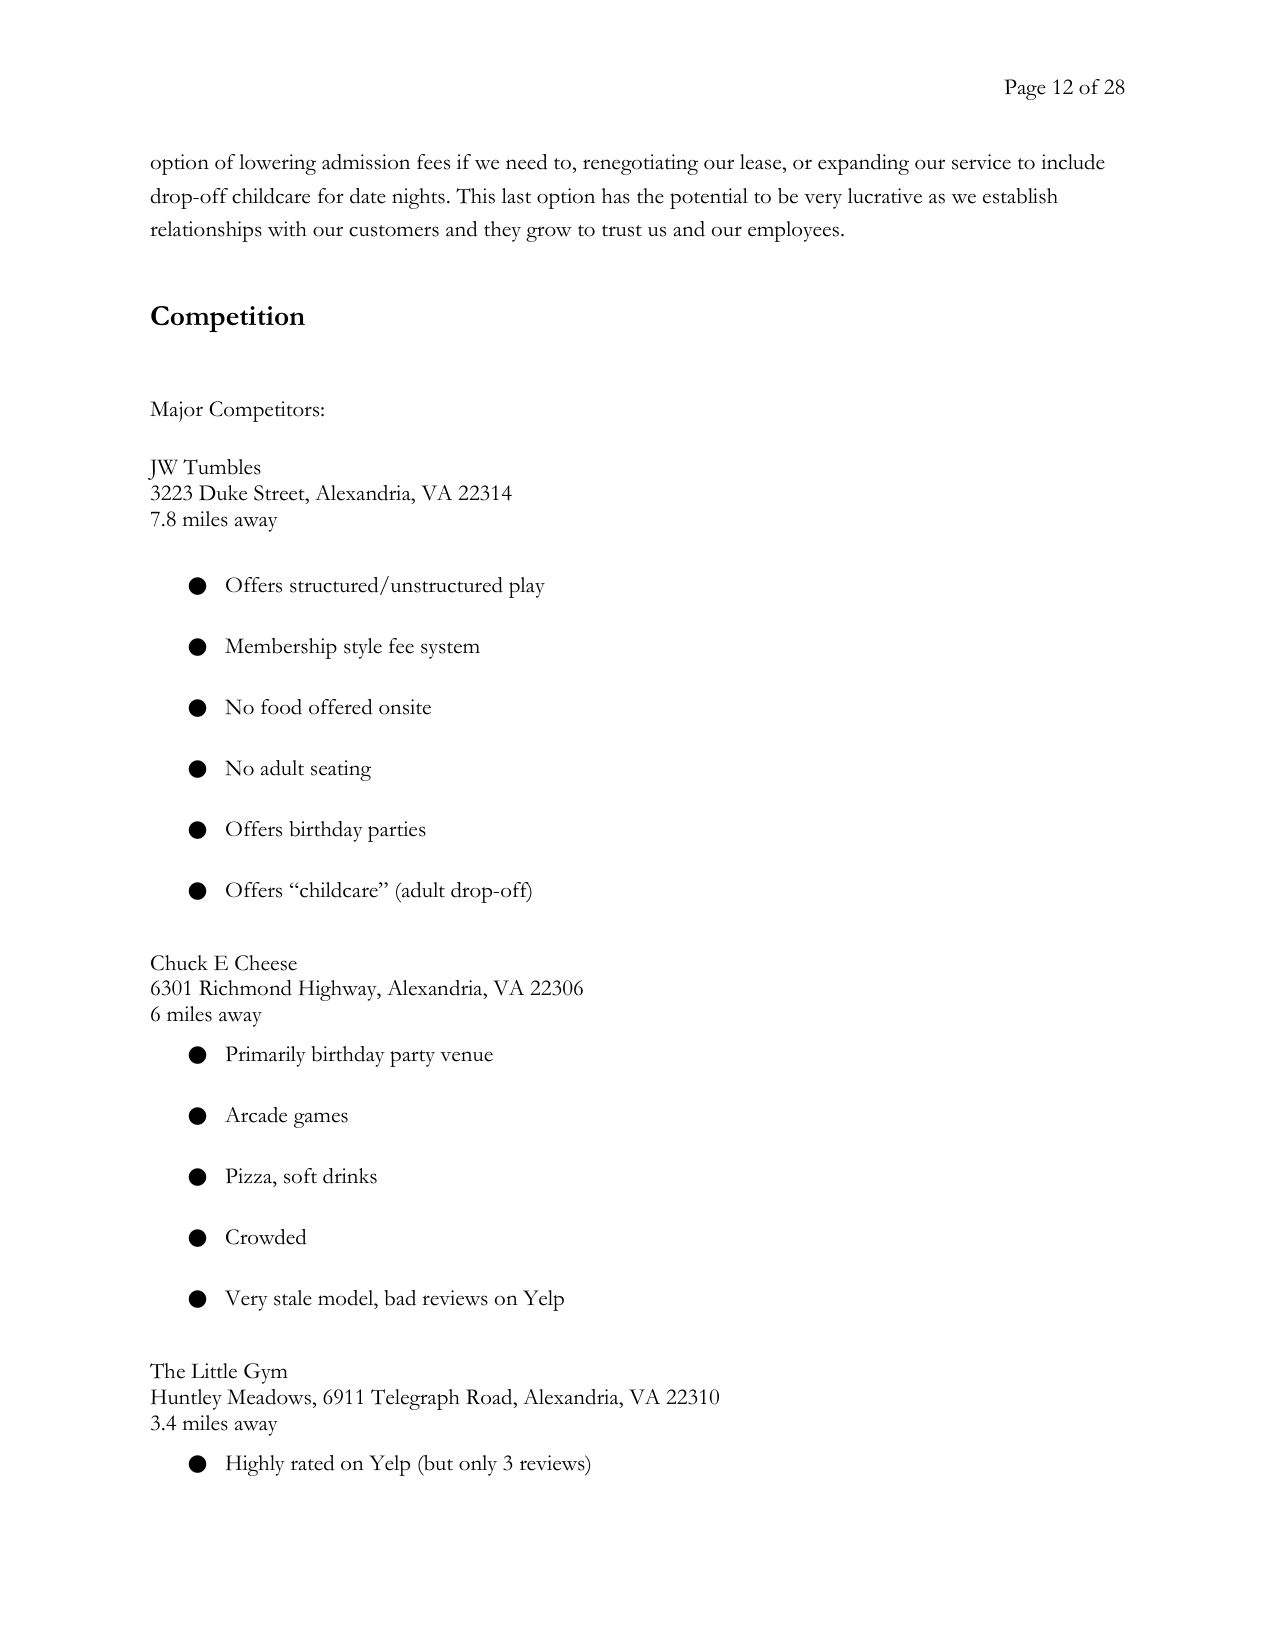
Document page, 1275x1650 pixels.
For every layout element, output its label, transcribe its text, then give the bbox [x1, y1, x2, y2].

list Offers birthday parties [187, 802, 1125, 849]
list Membership style fee system [187, 619, 1125, 666]
text The Little Gym [150, 1359, 1125, 1384]
text 7.8 miles away [150, 506, 1125, 532]
list No food offered onsite [187, 680, 1125, 727]
text JW Tumbles [150, 455, 1125, 481]
text Major Competitors: [150, 396, 1125, 422]
text 3.4 miles away [150, 1410, 1125, 1436]
list Offers structured/unstructured play [187, 558, 1125, 605]
list No adult seating [187, 741, 1125, 788]
list Pizza, soft drinks [187, 1150, 1125, 1197]
text 3223 Duke Street, Alexandria, VA 22314 [150, 481, 1125, 506]
list Primarily birthday party venue [187, 1028, 1125, 1074]
list Crowded [187, 1211, 1125, 1258]
subtitle Competition [150, 301, 1125, 333]
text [150, 150, 1125, 243]
list Highly rated on Yelp (but only 3 reviews) [187, 1436, 1125, 1483]
text 6 miles away [150, 1002, 1125, 1028]
text Huntley Meadows, 6911 Telegraph Road, Alexandria, VA 22310 [150, 1384, 1125, 1410]
list Arcade games [187, 1089, 1125, 1136]
list Offers “childcare” (adult drop-off) [187, 863, 1125, 910]
list Very stale model, bad reviews on Yelp [187, 1272, 1125, 1319]
text Chuck E Cheese [150, 950, 1125, 976]
text 6301 Richmond Highway, Alexandria, VA 22306 [150, 976, 1125, 1002]
